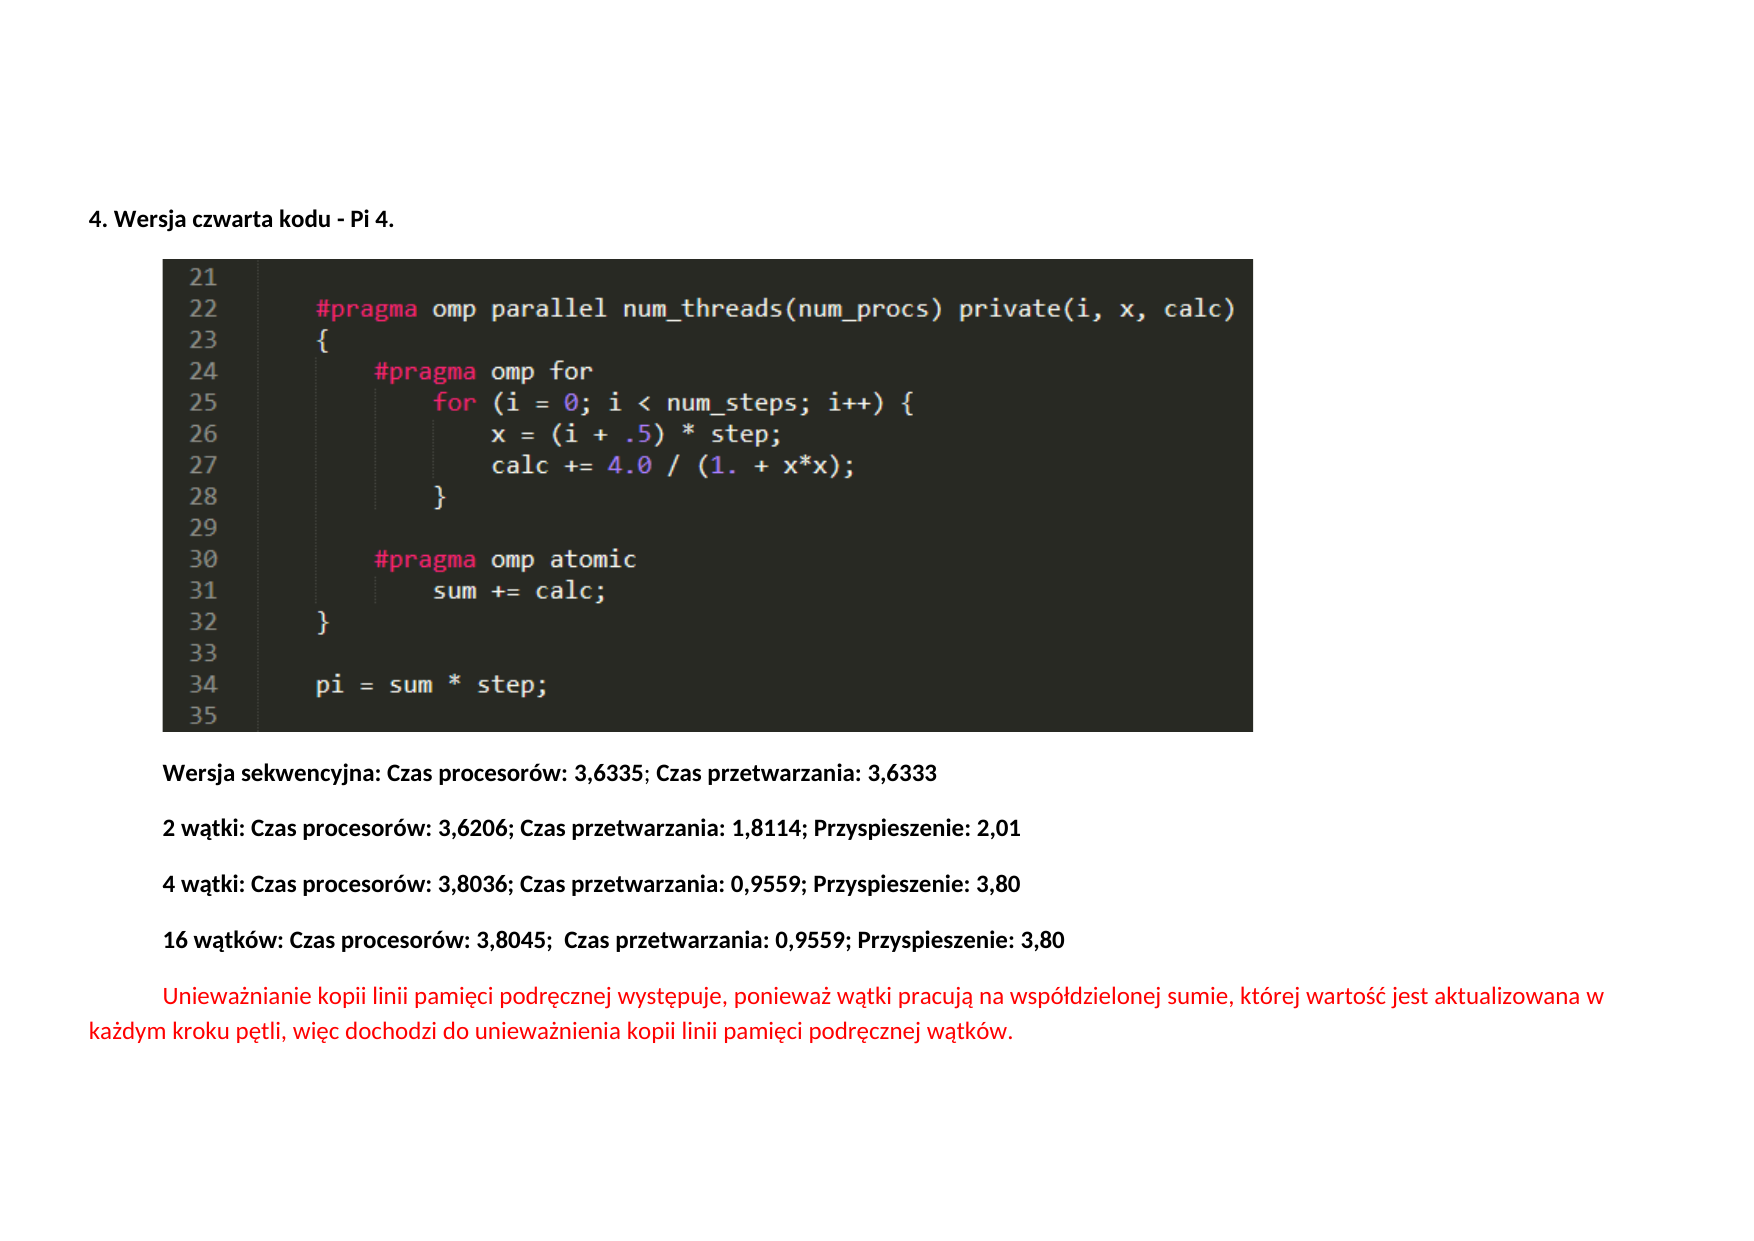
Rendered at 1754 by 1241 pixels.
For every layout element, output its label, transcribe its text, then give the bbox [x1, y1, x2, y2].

text Wersja sekwencyjna: Czas procesorów: 3,6335; Czas przetwarzania: 3,6333 [89, 757, 1665, 787]
text 4 wątki: Czas procesorów: 3,8036; Czas przetwarzania: 0,9559; Przyspieszenie: 3,80 [89, 868, 1665, 899]
text 2 wątki: Czas procesorów: 3,6206; Czas przetwarzania: 1,8114; Przyspieszenie: 2,01 [89, 812, 1665, 843]
picture [162, 259, 1254, 732]
text 4. Wersja czwarta kodu - Pi 4. [89, 203, 1665, 234]
text Unieważnianie kopii linii pamięci podręcznej występuje, ponieważ wątki pracują na współdzielonej sumie, której wartość jest aktualizowana w każdym kroku pętli, więc dochodzi do unieważnienia kopii linii pamięci podręcznej wątków. [89, 980, 1665, 1046]
text 16 wątków: Czas procesorów: 3,8045; Czas przetwarzania: 0,9559; Przyspieszenie: 3,80 [89, 924, 1665, 955]
